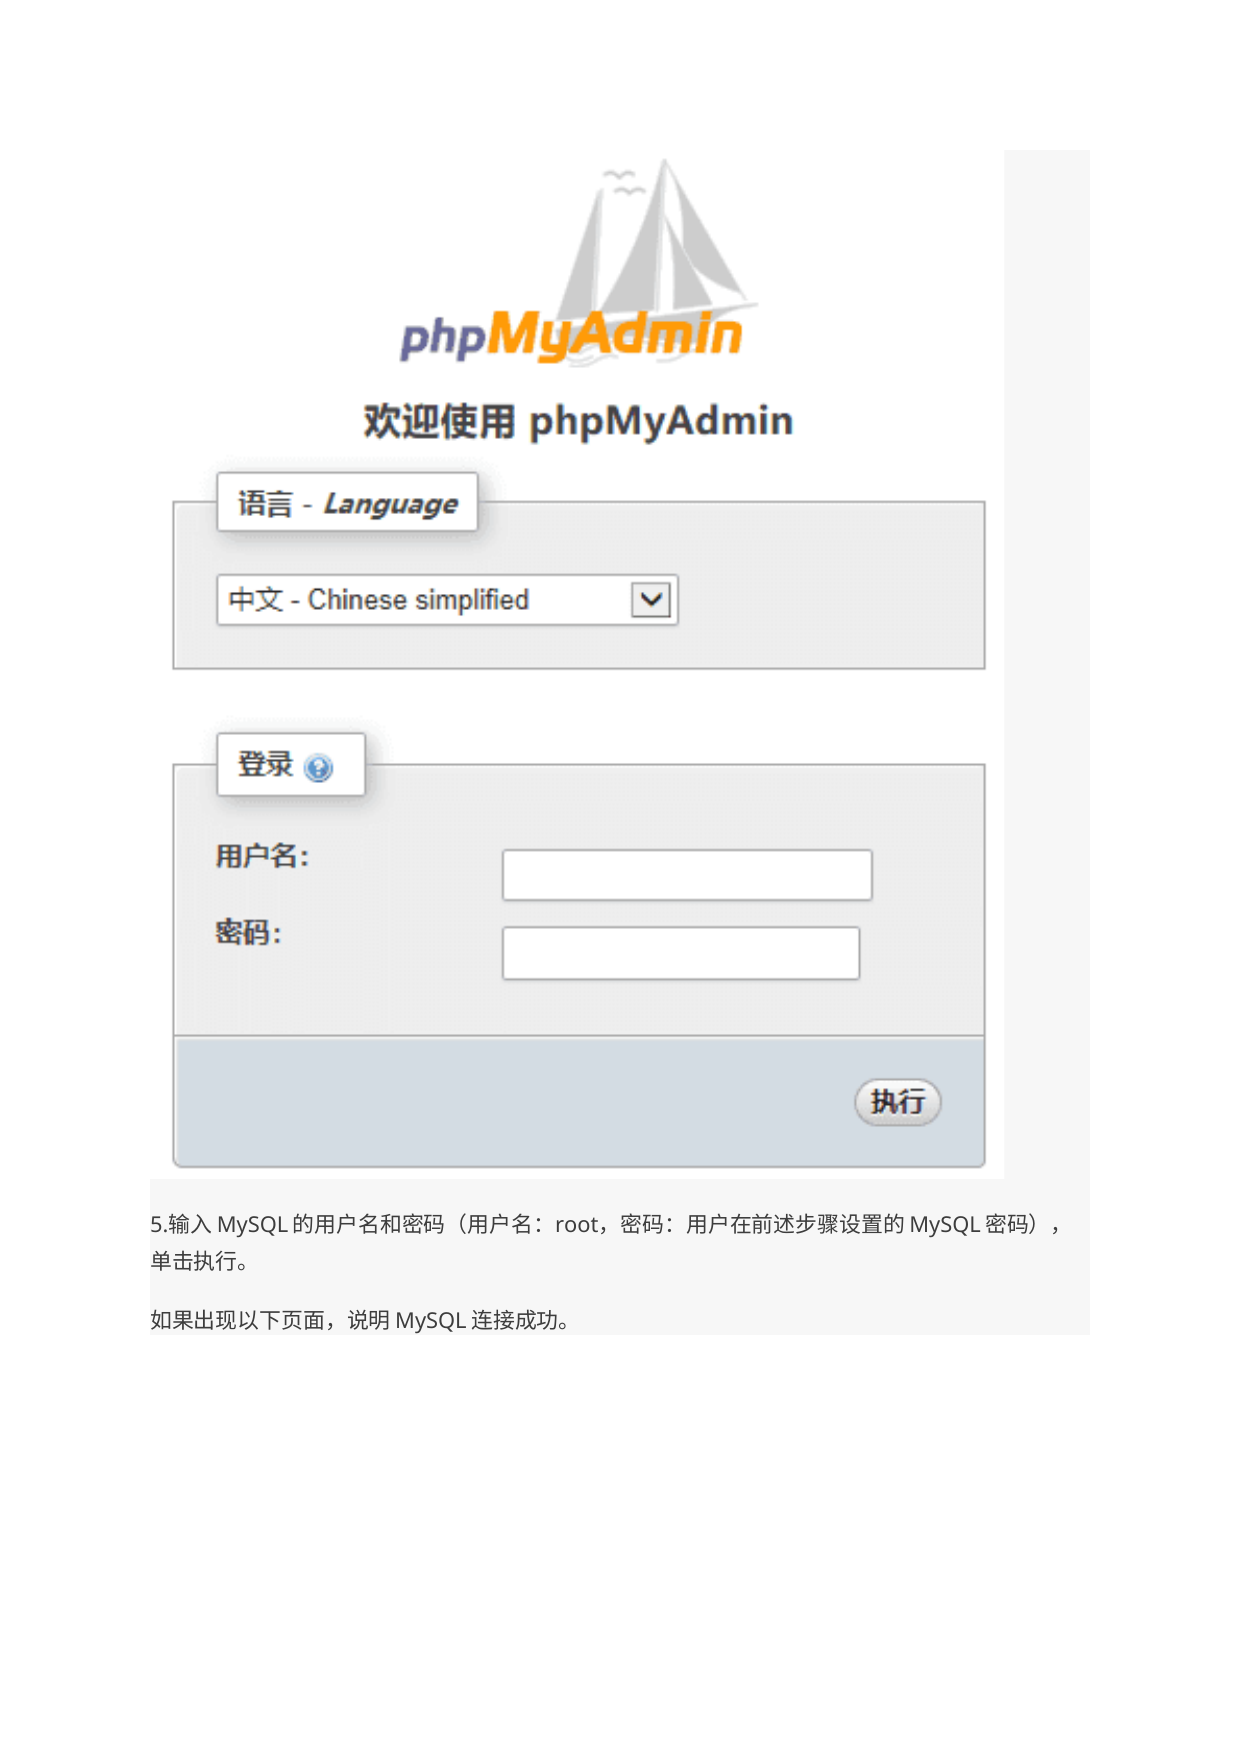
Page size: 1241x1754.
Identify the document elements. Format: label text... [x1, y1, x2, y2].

text 如果出现以下页面，说明MySQL连接成功。 [150, 1298, 1090, 1335]
picture [150, 150, 1005, 1179]
text 5.输入MySQL的用户名和密码（用户名：root，密码：用户在前述步骤设置的MySQL密码），单击执行。 [150, 1201, 1090, 1276]
